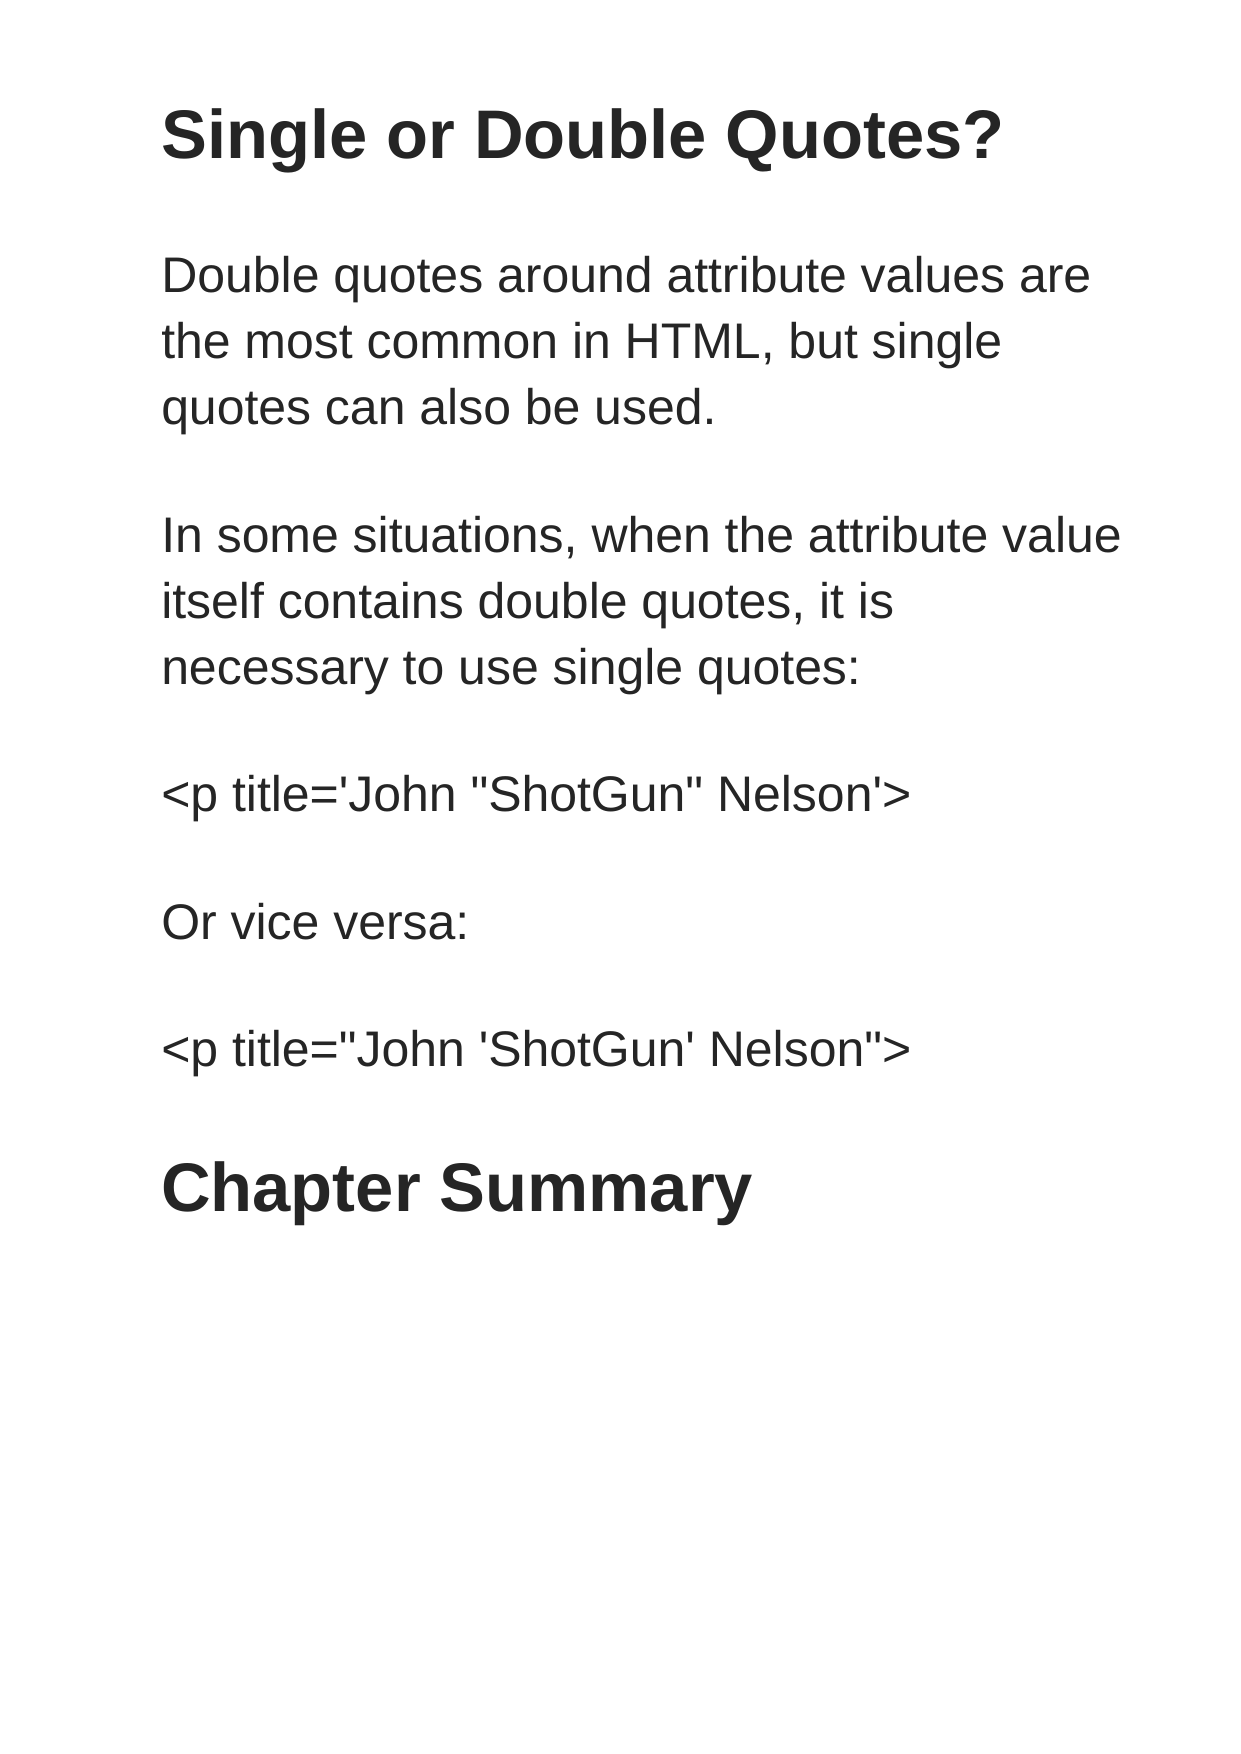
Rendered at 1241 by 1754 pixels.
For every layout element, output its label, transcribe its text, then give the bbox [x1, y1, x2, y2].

text In some situations, when the attribute value itself contains double quotes, it is necessary to use single quotes: [161, 505, 1127, 695]
text Or vice versa: [161, 892, 1127, 949]
text <p title="John 'ShotGun' Nelson"> [161, 1019, 1127, 1077]
text Double quotes around attribute values are the most common in HTML, but single quotes can also be used. [161, 246, 1127, 435]
text Chapter Summary [161, 1147, 1127, 1226]
text <p title='John "ShotGun" Nelson'> [161, 765, 1127, 822]
text Single or Double Quotes? [161, 93, 1127, 173]
